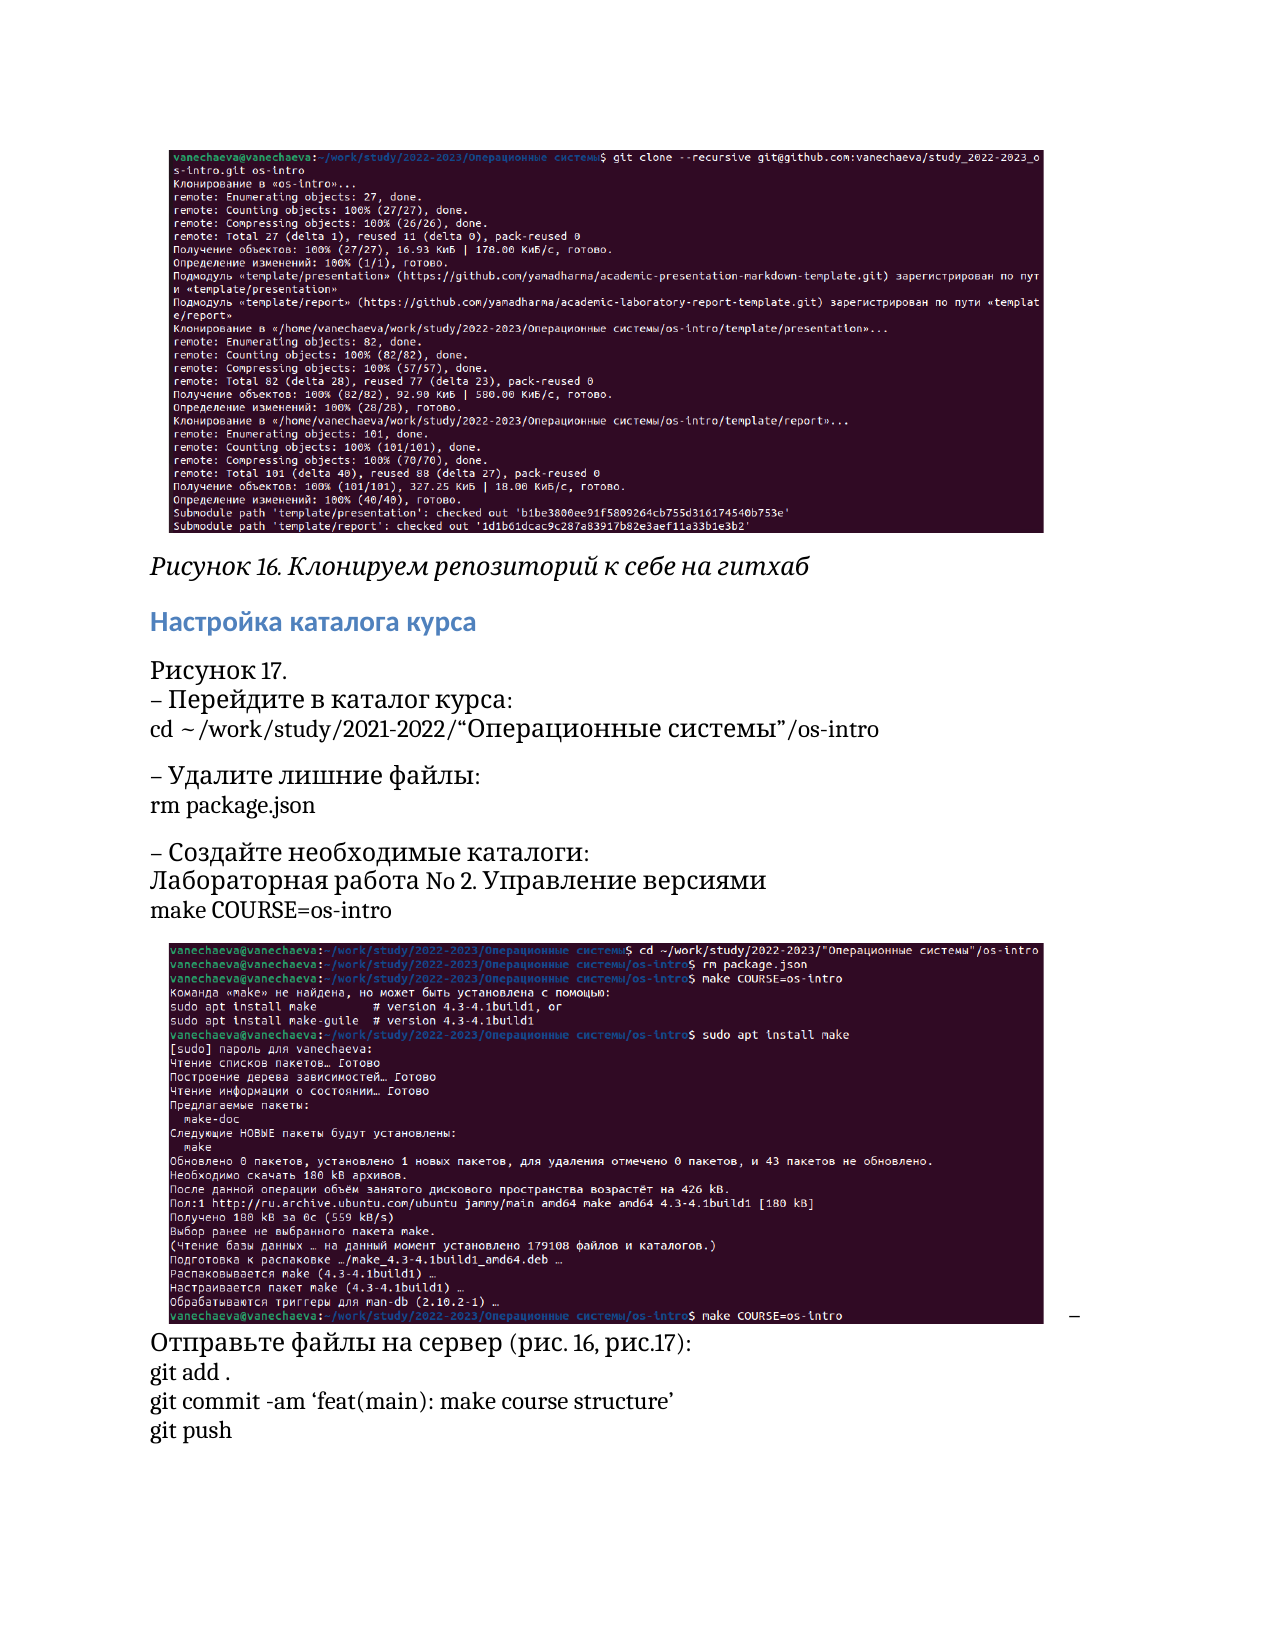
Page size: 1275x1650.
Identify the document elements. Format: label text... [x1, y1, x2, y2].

picture [168, 150, 1044, 533]
text – Удалите лишние файлы: rm package.json [150, 762, 1125, 820]
subtitle Настройка каталога курса [150, 603, 1125, 638]
text Рисунок 17. – Перейдите в каталог курса: cd ~/work/study/2021-2022/“Операционные системы”/os-intro [150, 657, 1125, 743]
text – Создайте необходимые каталоги: Лабораторная работа No 2. Управление версиями make COURSE=os-intro [150, 838, 1125, 925]
text Рисунок 16. Клонируем репозиторий к себе на гитхаб [150, 553, 1125, 582]
picture [168, 943, 1044, 1324]
